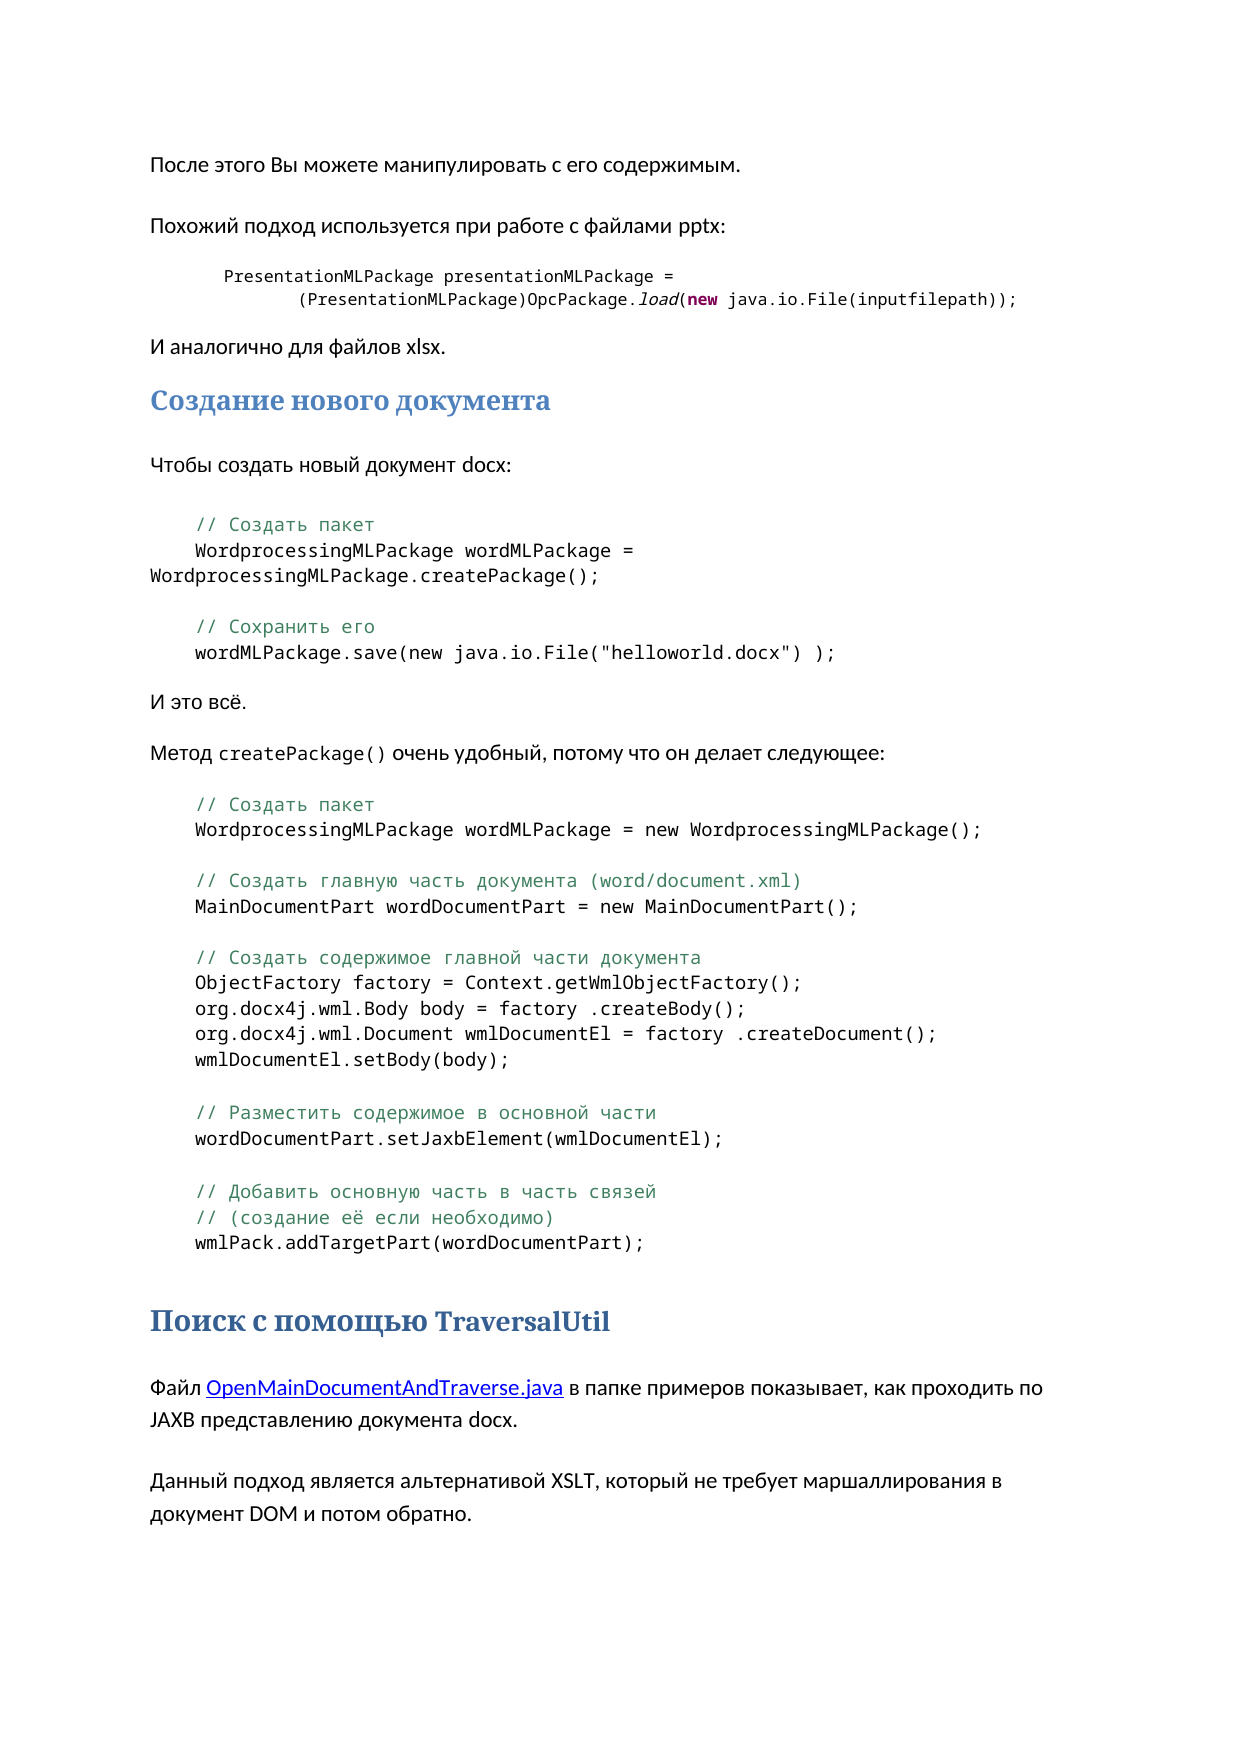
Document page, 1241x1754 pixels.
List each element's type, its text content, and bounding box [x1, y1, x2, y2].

text // Разместить содержимое в основной части [150, 1099, 1090, 1125]
text WordprocessingMLPackage wordMLPackage = WordprocessingMLPackage.createPackage(); [150, 537, 1090, 588]
text wmlDocumentEl.setBody(body); [150, 1046, 1090, 1072]
text И это всё. [150, 689, 1090, 713]
text PresentationMLPackage presentationMLPackage = [150, 264, 1090, 287]
subtitle Поиск с помощью TraversalUtil [150, 1305, 1090, 1339]
text org.docx4j.wml.Body body = factory .createBody(); [150, 995, 1090, 1021]
text WordprocessingMLPackage wordMLPackage = new WordprocessingMLPackage(); [150, 816, 1090, 842]
text MainDocumentPart wordDocumentPart = new MainDocumentPart(); [150, 893, 1090, 918]
text ObjectFactory factory = Context.getWmlObjectFactory(); [150, 969, 1090, 995]
text // Добавить основную часть в часть связей [150, 1179, 1090, 1204]
text // Сохранить его [150, 614, 1090, 639]
text // Создать содержимое главной части документа [150, 944, 1090, 969]
text wordDocumentPart.setJaxbElement(wmlDocumentEl); [150, 1125, 1090, 1151]
text Похожий подход используется при работе с файлами pptx: [150, 211, 1090, 239]
text org.docx4j.wml.Document wmlDocumentEl = factory .createDocument(); [150, 1021, 1090, 1046]
text (PresentationMLPackage)OpcPackage.load(new java.io.File(inputfilepath)); [150, 287, 1090, 310]
text Файл OpenMainDocumentAndTraverse.java в папке примеров показывает, как проходить по JAXB представлению документа docx. [150, 1373, 1090, 1433]
text После этого Вы можете манипулировать с его содержимым. [150, 150, 1090, 178]
text Метод createPackage() очень удобный, потому что он делает следующее: [150, 738, 1090, 766]
text И аналогично для файлов xlsx. [150, 332, 1090, 361]
text Данный подход является альтернативой XSLT, который не требует маршаллирования в документ DOM и потом обратно. [150, 1466, 1090, 1527]
text wordMLPackage.save(new java.io.File("helloworld.docx") ); [150, 639, 1090, 665]
text // (создание её если необходимо) [150, 1204, 1090, 1230]
text // Создать главную часть документа (word/document.xml) [150, 867, 1090, 893]
text // Создать пакет [150, 512, 1090, 537]
text // Создать пакет [150, 791, 1090, 816]
subtitle Создание нового документа [150, 386, 1090, 417]
text wmlPack.addTargetPart(wordDocumentPart); [150, 1230, 1090, 1255]
text Чтобы создать новый документ docx: [150, 450, 1090, 478]
